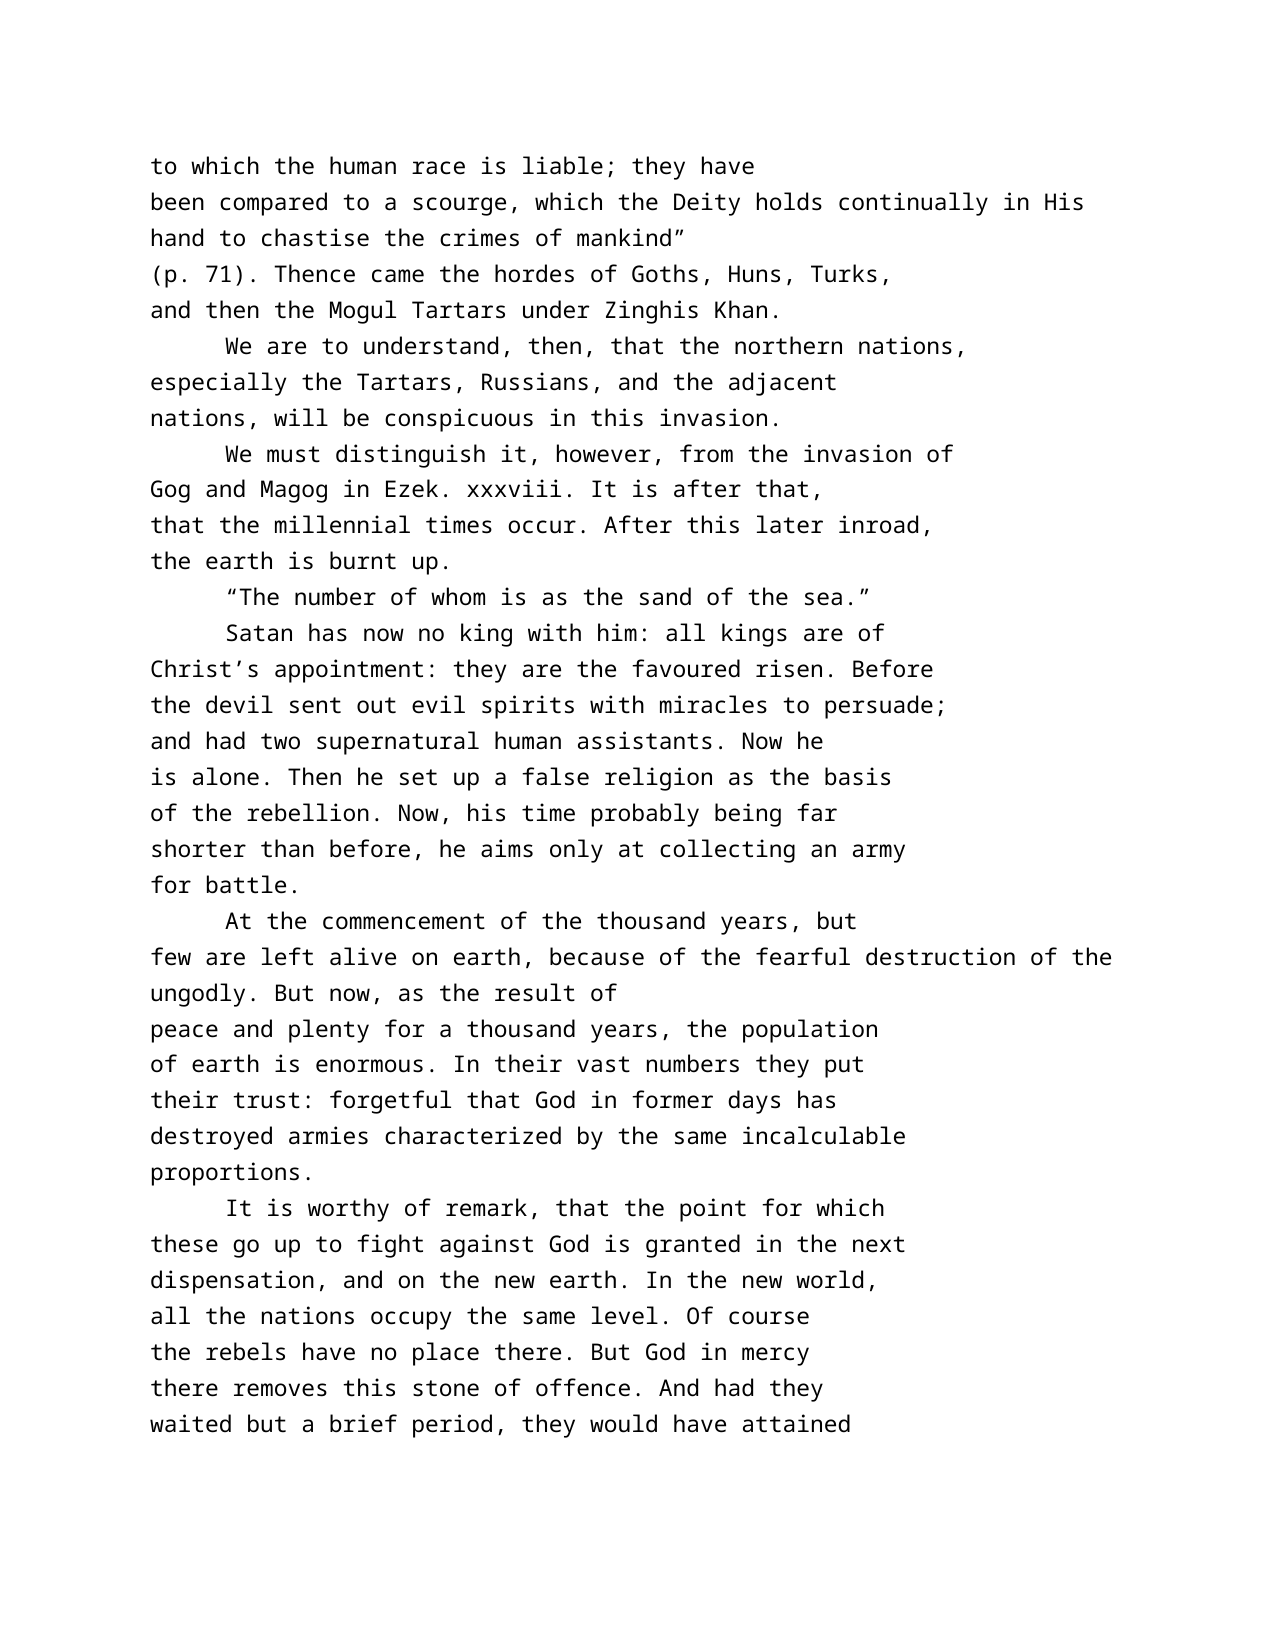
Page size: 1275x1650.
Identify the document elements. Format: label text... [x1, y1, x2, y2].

text to which the human race is liable; they have been compared to a scourge, which the Deity holds continually in His hand to chastise the crimes of mankind” (p. 71). Thence came the hordes of Goths, Huns, Turks, and then the Mogul Tartars under Zinghis Khan. We are to understand, then, that the northern nations, especially the Tartars, Russians, and the adjacent nations, will be conspicuous in this invasion. We must distinguish it, however, from the invasion of Gog and Magog in Ezek. xxxviii. It is after that, that the millennial times occur. After this later inroad, the earth is burnt up. “The number of whom is as the sand of the sea.” Satan has now no king with him: all kings are of Christ’s appointment: they are the favoured risen. Before the devil sent out evil spirits with miracles to persuade; and had two supernatural human assistants. Now he is alone. Then he set up a false religion as the basis of the rebellion. Now, his time probably being far shorter than before, he aims only at collecting an army for battle. At the commencement of the thousand years, but few are left alive on earth, because of the fearful destruction of the ungodly. But now, as the result of peace and plenty for a thousand years, the population of earth is enormous. In their vast numbers they put their trust: forgetful that God in former days has destroyed armies characterized by the same incalculable proportions. It is worthy of remark, that the point for which these go up to fight against God is granted in the next dispensation, and on the new earth. In the new world, all the nations occupy the same level. Of course the rebels have no place there. But God in mercy there removes this stone of offence. And had they waited but a brief period, they would have attained [150, 150, 1125, 1469]
